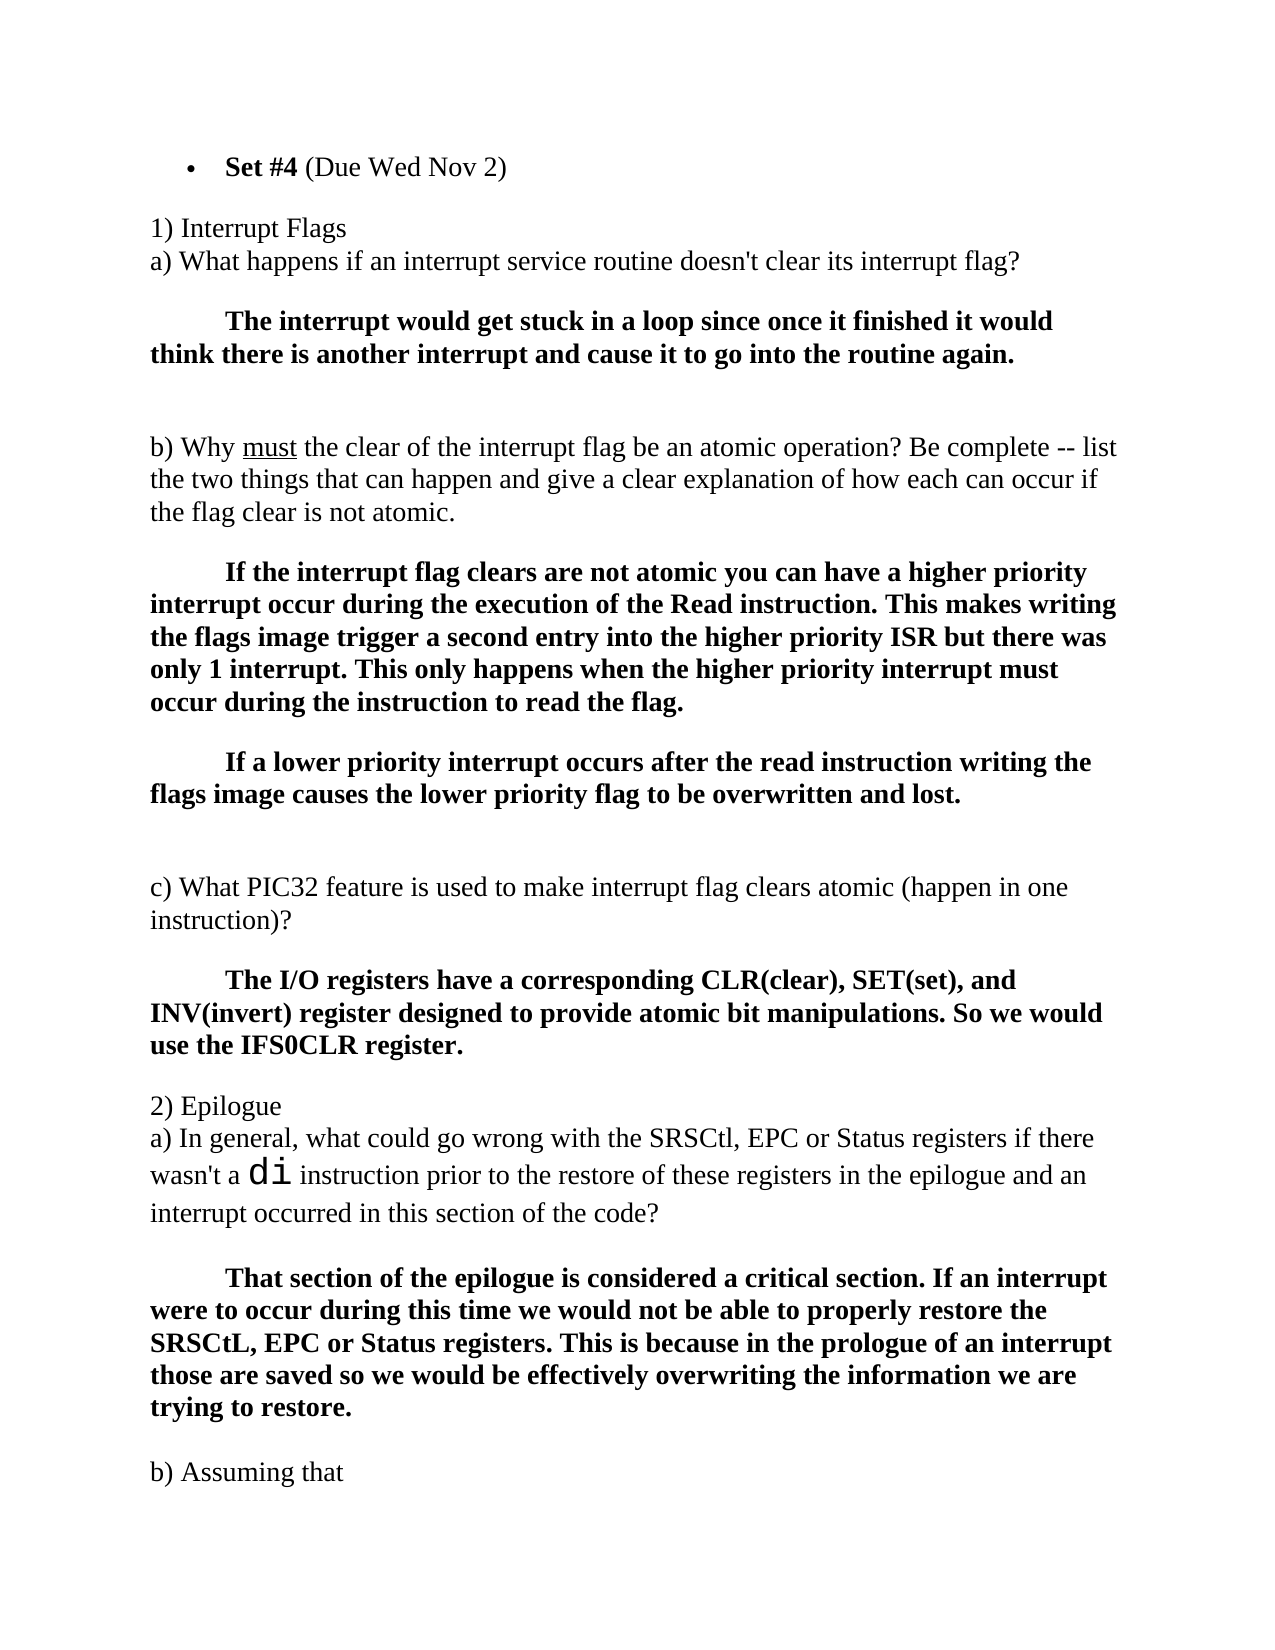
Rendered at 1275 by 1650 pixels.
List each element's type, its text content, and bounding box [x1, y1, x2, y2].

text That section of the epilogue is considered a critical section. If an interrupt were to occur during this time we would not be able to properly restore the SRSCtL, EPC or Status registers. This is because in the prologue of an interrupt those are saved so we would be effectively overwriting the information we are trying to restore. [150, 1261, 1125, 1423]
text 2) Epilogue [150, 1089, 1125, 1121]
list Set #4 (Due Wed Nov 2) [187, 150, 1125, 182]
text a) What happens if an interrupt service routine doesn't clear its interrupt flag? [150, 244, 1125, 276]
text b) Assuming that [150, 1423, 1125, 1488]
text If a lower priority interrupt occurs after the read instruction writing the flags image causes the lower priority flag to be overwritten and lost. [150, 745, 1125, 810]
text If the interrupt flag clears are not atomic you can have a higher priority interrupt occur during the execution of the Read instruction. This makes writing the flags image trigger a second entry into the higher priority ISR but there was only 1 interrupt. This only happens when the higher priority interrupt must occur during the instruction to read the flag. [150, 555, 1125, 717]
text c) What PIC32 feature is used to make interrupt flag clears atomic (happen in one instruction)? [150, 838, 1125, 935]
text a) In general, what could go wrong with the SRSCtl, EPC or Status registers if there wasn't a di instruction prior to the restore of these registers in the epilogue and an interrupt occurred in this section of the code? [150, 1121, 1125, 1228]
text The interrupt would get stuck in a loop since once it finished it would think there is another interrupt and cause it to go into the routine again. [150, 304, 1125, 369]
text b) Why must the clear of the interrupt flag be an atomic operation? Be complete -- list the two things that can happen and give a clear explanation of how each can occur if the flag clear is not atomic. [150, 397, 1125, 527]
text The I/O registers have a corresponding CLR(clear), SET(set), and INV(invert) register designed to provide atomic bit manipulations. So we would use the IFS0CLR register. [150, 963, 1125, 1061]
text 1) Interrupt Flags [150, 212, 1125, 244]
